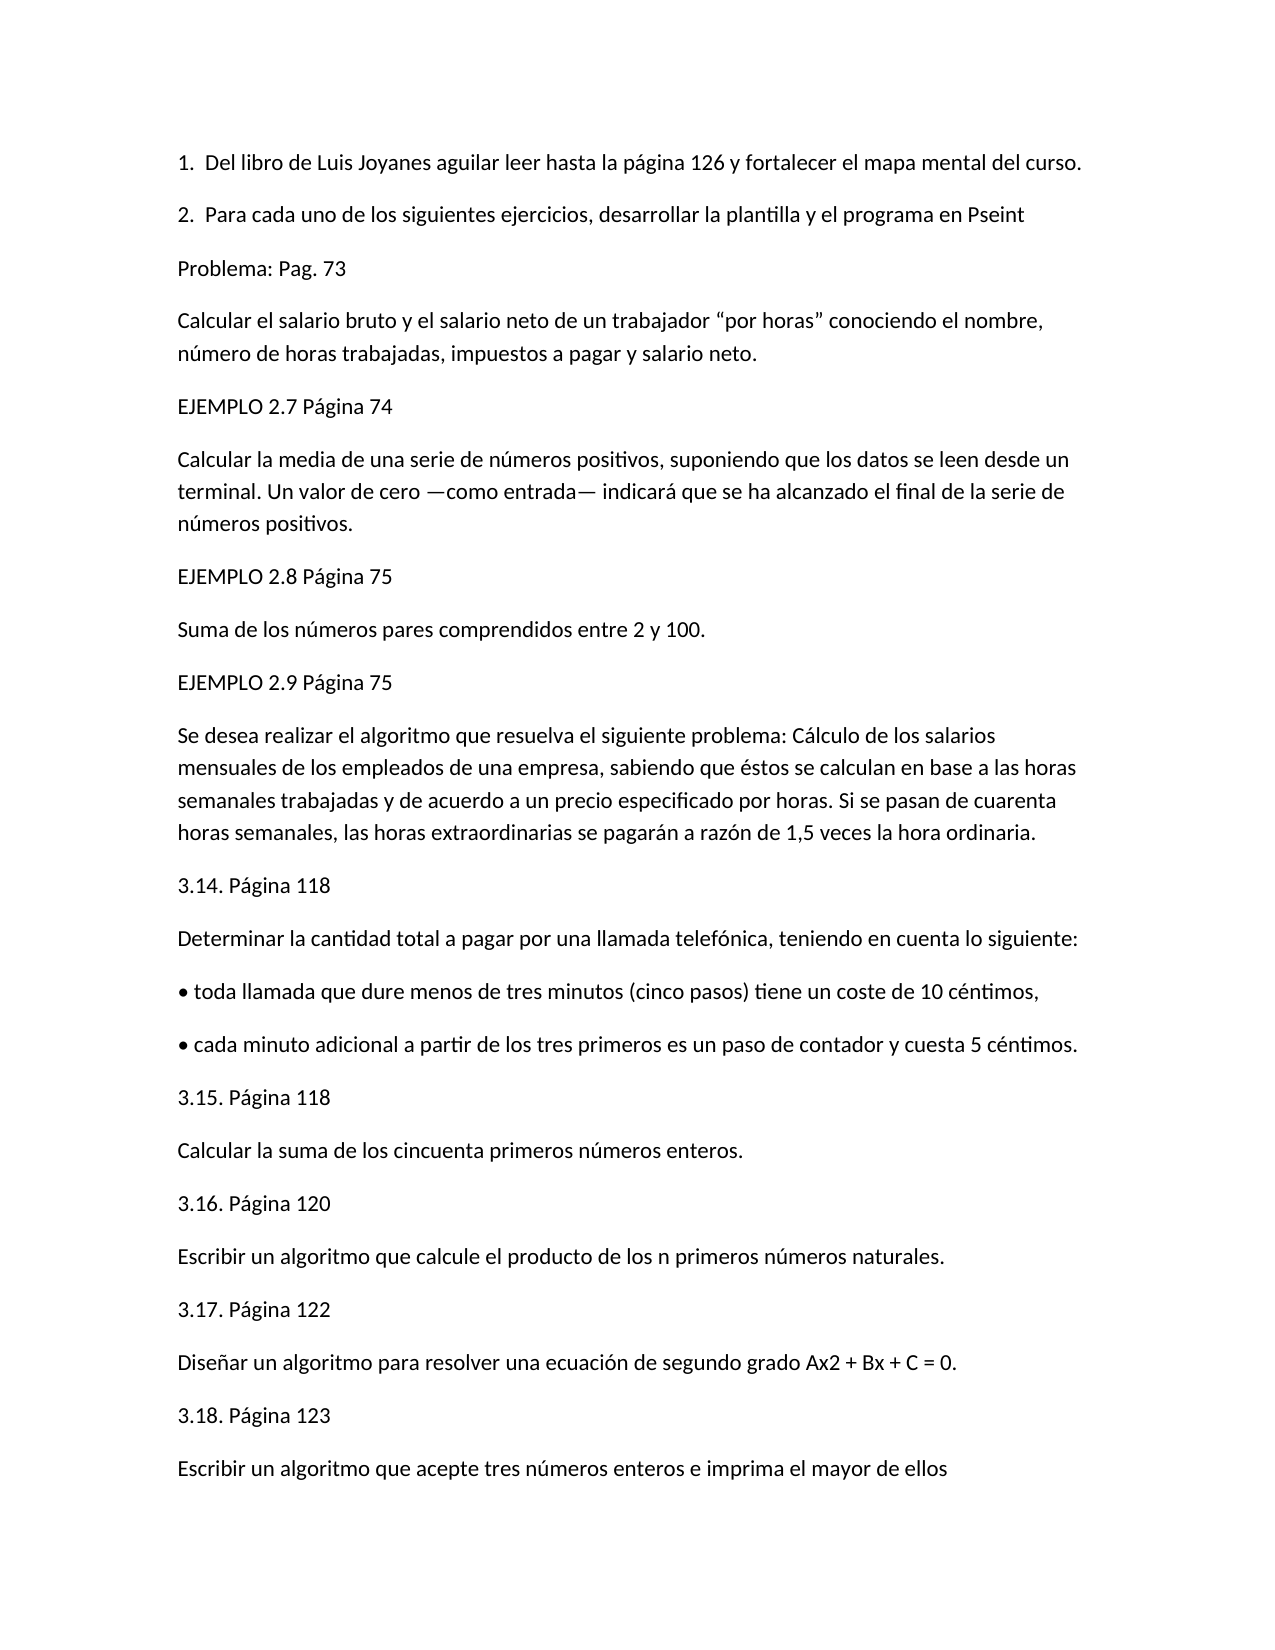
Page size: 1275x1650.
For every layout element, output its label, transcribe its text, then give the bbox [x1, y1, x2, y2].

text Escribir un algoritmo que acepte tres números enteros e imprima el mayor de ellos [177, 1454, 1098, 1482]
text Calcular la media de una serie de números positivos, suponiendo que los datos se leen desde un terminal. Un valor de cero —como entrada— indicará que se ha alcanzado el final de la serie de números positivos. [177, 445, 1098, 537]
text EJEMPLO 2.8 Página 75 [177, 562, 1098, 590]
text 1. Del libro de Luis Joyanes aguilar leer hasta la página 126 y fortalecer el mapa mental del curso. [177, 148, 1098, 176]
text EJEMPLO 2.7 Página 74 [177, 392, 1098, 420]
text Se desea realizar el algoritmo que resuelva el siguiente problema: Cálculo de los salarios mensuales de los empleados de una empresa, sabiendo que éstos se calculan en base a las horas semanales trabajadas y de acuerdo a un precio especificado por horas. Si se pasan de cuarenta horas semanales, las horas extraordinarias se pagarán a razón de 1,5 veces la hora ordinaria. [177, 721, 1098, 846]
text 3.17. Página 122 [177, 1295, 1098, 1323]
text Calcular el salario bruto y el salario neto de un trabajador “por horas” conociendo el nombre, número de horas trabajadas, impuestos a pagar y salario neto. [177, 307, 1098, 367]
text 2. Para cada uno de los siguientes ejercicios, desarrollar la plantilla y el programa en Pseint [177, 201, 1098, 229]
text 3.14. Página 118 [177, 871, 1098, 899]
text • cada minuto adicional a partir de los tres primeros es un paso de contador y cuesta 5 céntimos. [177, 1030, 1098, 1058]
text Determinar la cantidad total a pagar por una llamada telefónica, teniendo en cuenta lo siguiente: [177, 924, 1098, 952]
text Escribir un algoritmo que calcule el producto de los n primeros números naturales. [177, 1242, 1098, 1270]
text EJEMPLO 2.9 Página 75 [177, 668, 1098, 696]
text • toda llamada que dure menos de tres minutos (cinco pasos) tiene un coste de 10 céntimos, [177, 977, 1098, 1005]
text 3.15. Página 118 [177, 1083, 1098, 1111]
text Diseñar un algoritmo para resolver una ecuación de segundo grado Ax2 + Bx + C = 0. [177, 1348, 1098, 1376]
text Problema: Pag. 73 [177, 254, 1098, 282]
text Calcular la suma de los cincuenta primeros números enteros. [177, 1136, 1098, 1164]
text Suma de los números pares comprendidos entre 2 y 100. [177, 615, 1098, 643]
text 3.16. Página 120 [177, 1189, 1098, 1217]
text 3.18. Página 123 [177, 1401, 1098, 1429]
